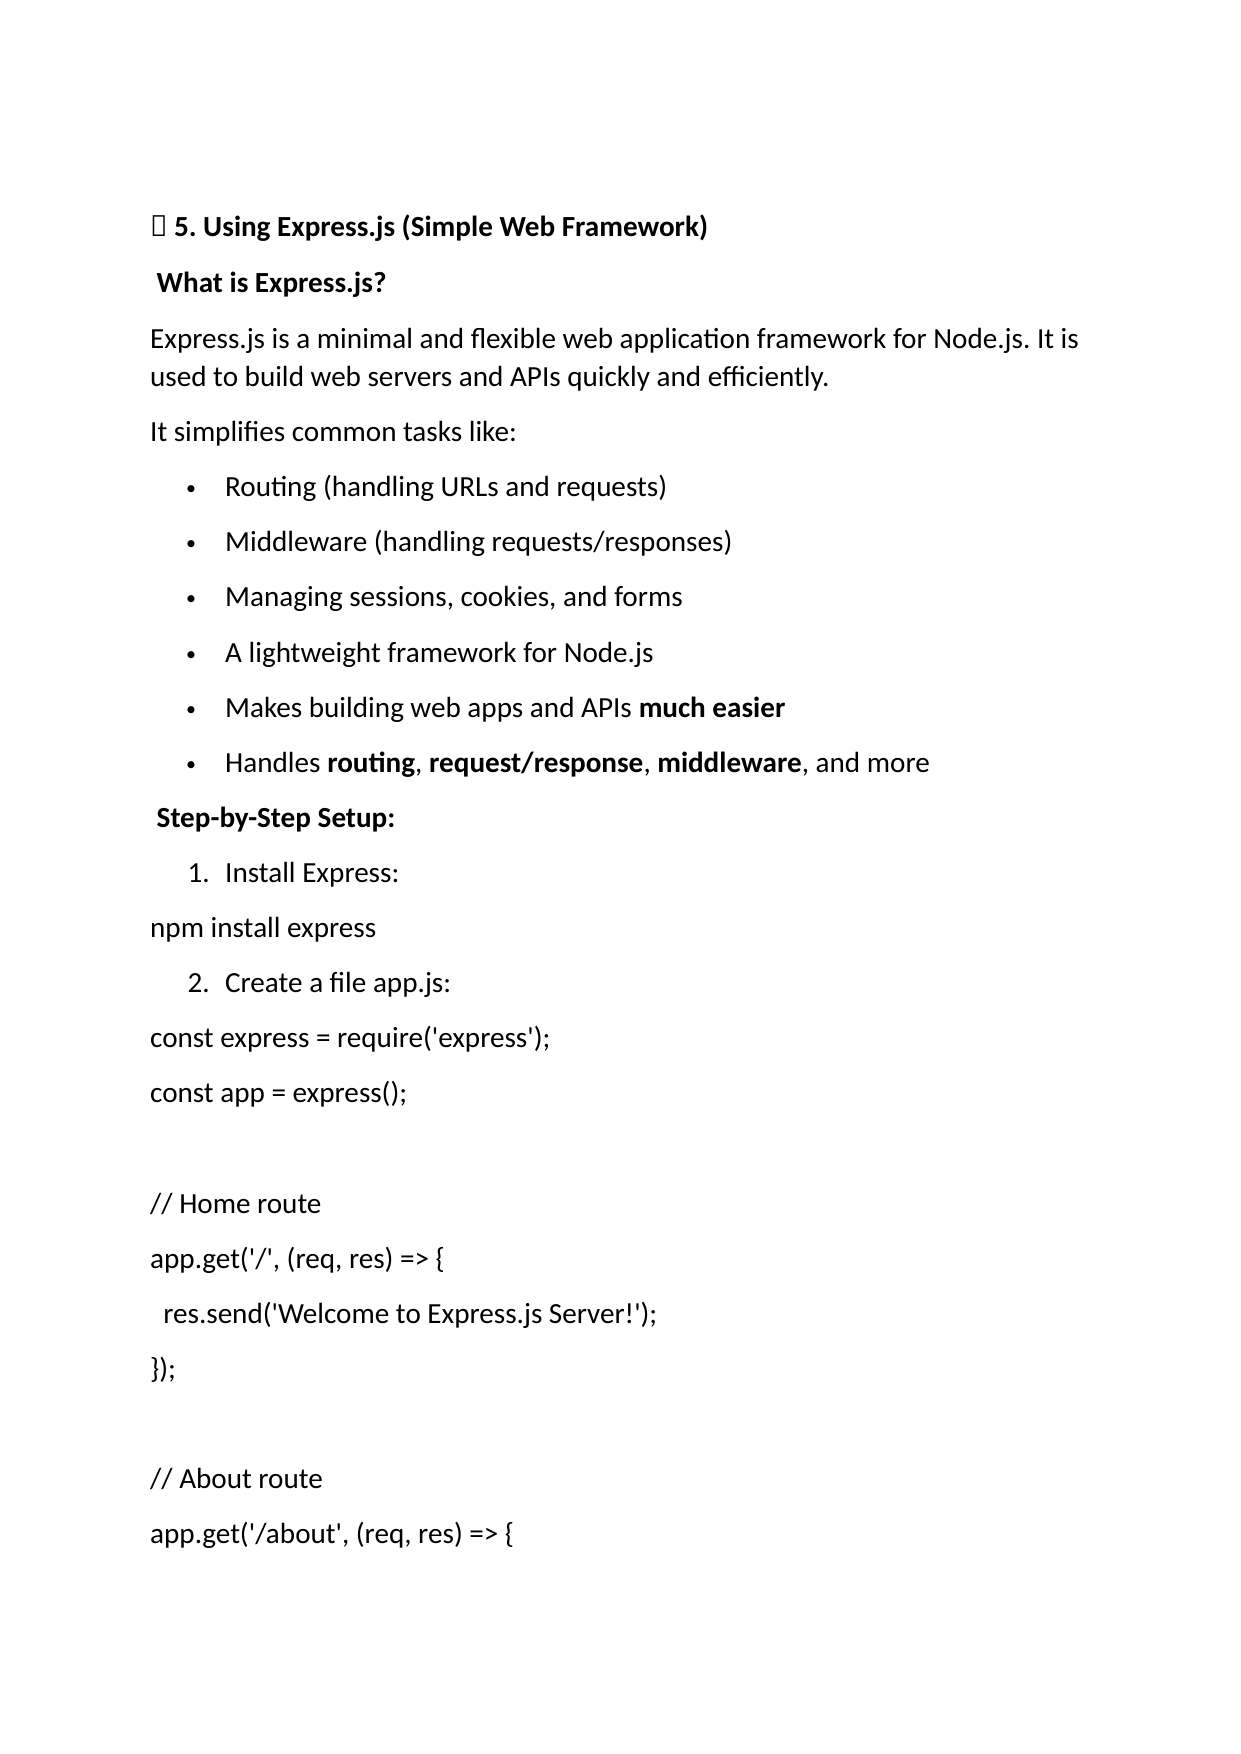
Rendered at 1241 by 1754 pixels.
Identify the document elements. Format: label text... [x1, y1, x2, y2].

list Makes building web apps and APIs much easier [187, 689, 1090, 724]
list Routing (handling URLs and requests) [187, 468, 1090, 504]
text Step-by-Step Setup: [150, 799, 1090, 834]
text res.send('Welcome to Express.js Server!'); [150, 1295, 1090, 1331]
list Install Express: [187, 854, 1090, 890]
text // Home route [150, 1185, 1090, 1220]
text npm install express [150, 909, 1090, 945]
text Express.js is a minimal and flexible web application framework for Node.js. It is used to build web servers and APIs quickly and efficiently. [150, 320, 1090, 394]
text What is Express.js? [150, 264, 1090, 300]
list Managing sessions, cookies, and forms [187, 578, 1090, 614]
list Create a file app.js: [187, 964, 1090, 1000]
list A lightweight framework for Node.js [187, 634, 1090, 669]
list Middleware (handling requests/responses) [187, 523, 1090, 559]
text }); [150, 1350, 1090, 1386]
text const express = require('express'); [150, 1019, 1090, 1055]
text It simplifies common tasks like: [150, 413, 1090, 449]
text app.get('/', (req, res) => { [150, 1240, 1090, 1275]
list Handles routing, request/response, middleware, and more [187, 744, 1090, 779]
text app.get('/about', (req, res) => { [150, 1515, 1090, 1551]
text const app = express(); [150, 1074, 1090, 1110]
text // About route [150, 1460, 1090, 1496]
text 🔹 5. Using Express.js (Simple Web Framework) [150, 205, 1090, 245]
